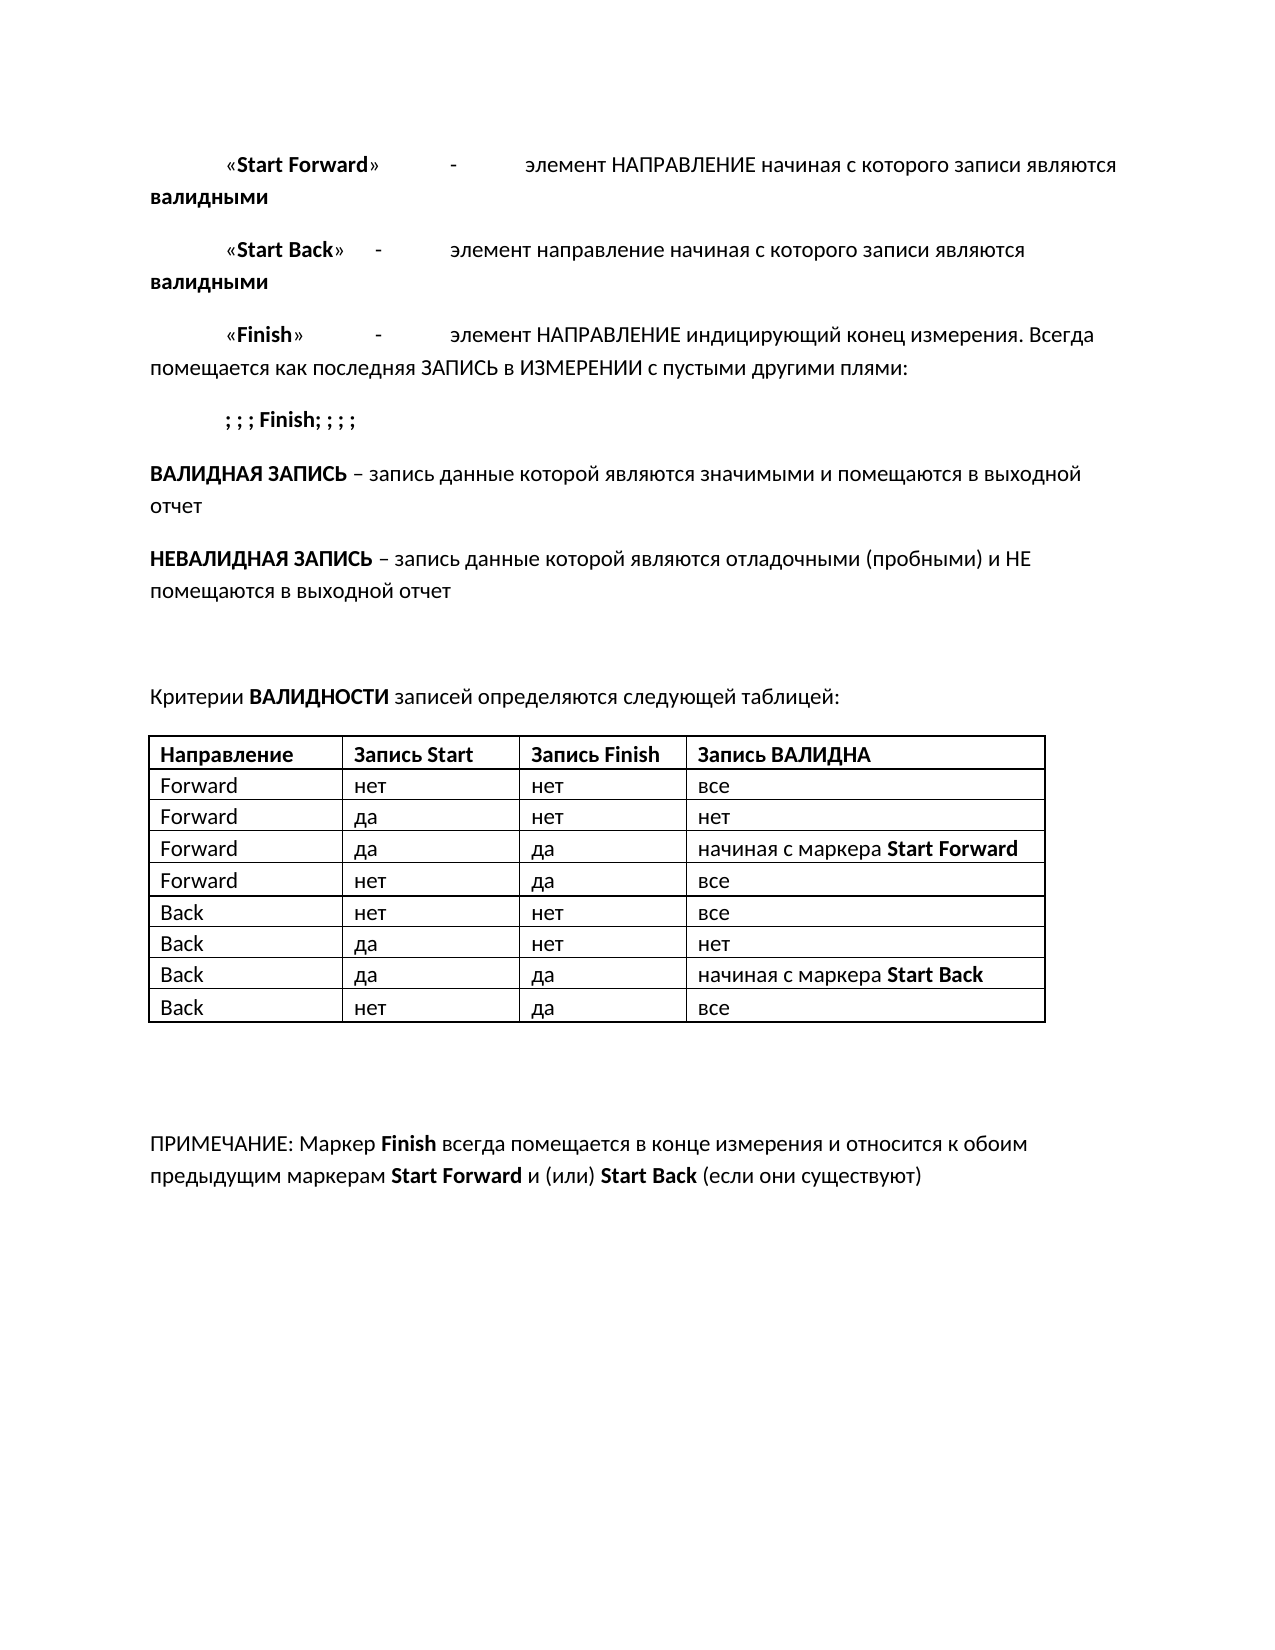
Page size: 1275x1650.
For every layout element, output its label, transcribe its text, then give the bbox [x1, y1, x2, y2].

table_cell все [687, 897, 1044, 926]
table_cell да [343, 800, 519, 830]
text «Start Forward» - элемент НАПРАВЛЕНИЕ начиная с которого записи являются валидными [150, 150, 1125, 210]
table_cell да [520, 989, 686, 1021]
table_cell нет [520, 800, 686, 830]
table_cell нет [520, 897, 686, 926]
text Критерии ВАЛИДНОСТИ записей определяются следующей таблицей: [150, 682, 1125, 710]
table_cell Back [150, 989, 342, 1021]
text НЕВАЛИДНАЯ ЗАПИСЬ – запись данные которой являются отладочными (пробными) и НЕ помещаются в выходной отчет [150, 544, 1125, 604]
table_cell нет [687, 927, 1044, 957]
table_cell нет [520, 927, 686, 957]
text «Start Back» - элемент направление начиная с которого записи являются валидными [150, 235, 1125, 295]
table_cell Back [150, 897, 342, 926]
table_cell Forward [150, 800, 342, 830]
table_cell да [520, 863, 686, 894]
table_cell нет [343, 863, 519, 894]
table_header Запись ВАЛИДНА [687, 737, 1044, 768]
table_cell да [520, 958, 686, 988]
table_cell начиная с маркера Start Back [687, 958, 1044, 988]
table_header Запись Finish [520, 737, 686, 768]
table_cell нет [687, 800, 1044, 830]
table_cell Back [150, 927, 342, 957]
table_cell да [343, 958, 519, 988]
table_header Направление [150, 737, 342, 768]
table_cell нет [343, 989, 519, 1021]
table_cell нет [343, 770, 519, 799]
text ; ; ; Finish; ; ; ; [150, 406, 1125, 434]
table_cell Forward [150, 831, 342, 862]
text «Finish» - элемент НАПРАВЛЕНИЕ индицирующий конец измерения. Всегда помещается как последняя ЗАПИСЬ в ИЗМЕРЕНИИ с пустыми другими плями: [150, 320, 1125, 381]
table_cell все [687, 770, 1044, 799]
table_cell да [520, 831, 686, 862]
table_header Запись Start [343, 737, 519, 768]
table_cell нет [343, 897, 519, 926]
table_cell нет [520, 770, 686, 799]
table_cell все [687, 863, 1044, 894]
table_cell начиная с маркера Start Forward [687, 831, 1044, 862]
text ПРИМЕЧАНИЕ: Маркер Finish всегда помещается в конце измерения и относится к обоим предыдущим маркерам Start Forward и (или) Start Back (если они существуют) [150, 1129, 1125, 1189]
table_cell да [343, 831, 519, 862]
table_cell все [687, 989, 1044, 1021]
table_cell Back [150, 958, 342, 988]
table_cell Forward [150, 863, 342, 894]
text ВАЛИДНАЯ ЗАПИСЬ – запись данные которой являются значимыми и помещаются в выходной отчет [150, 459, 1125, 519]
table_cell да [343, 927, 519, 957]
table_cell Forward [150, 770, 342, 799]
